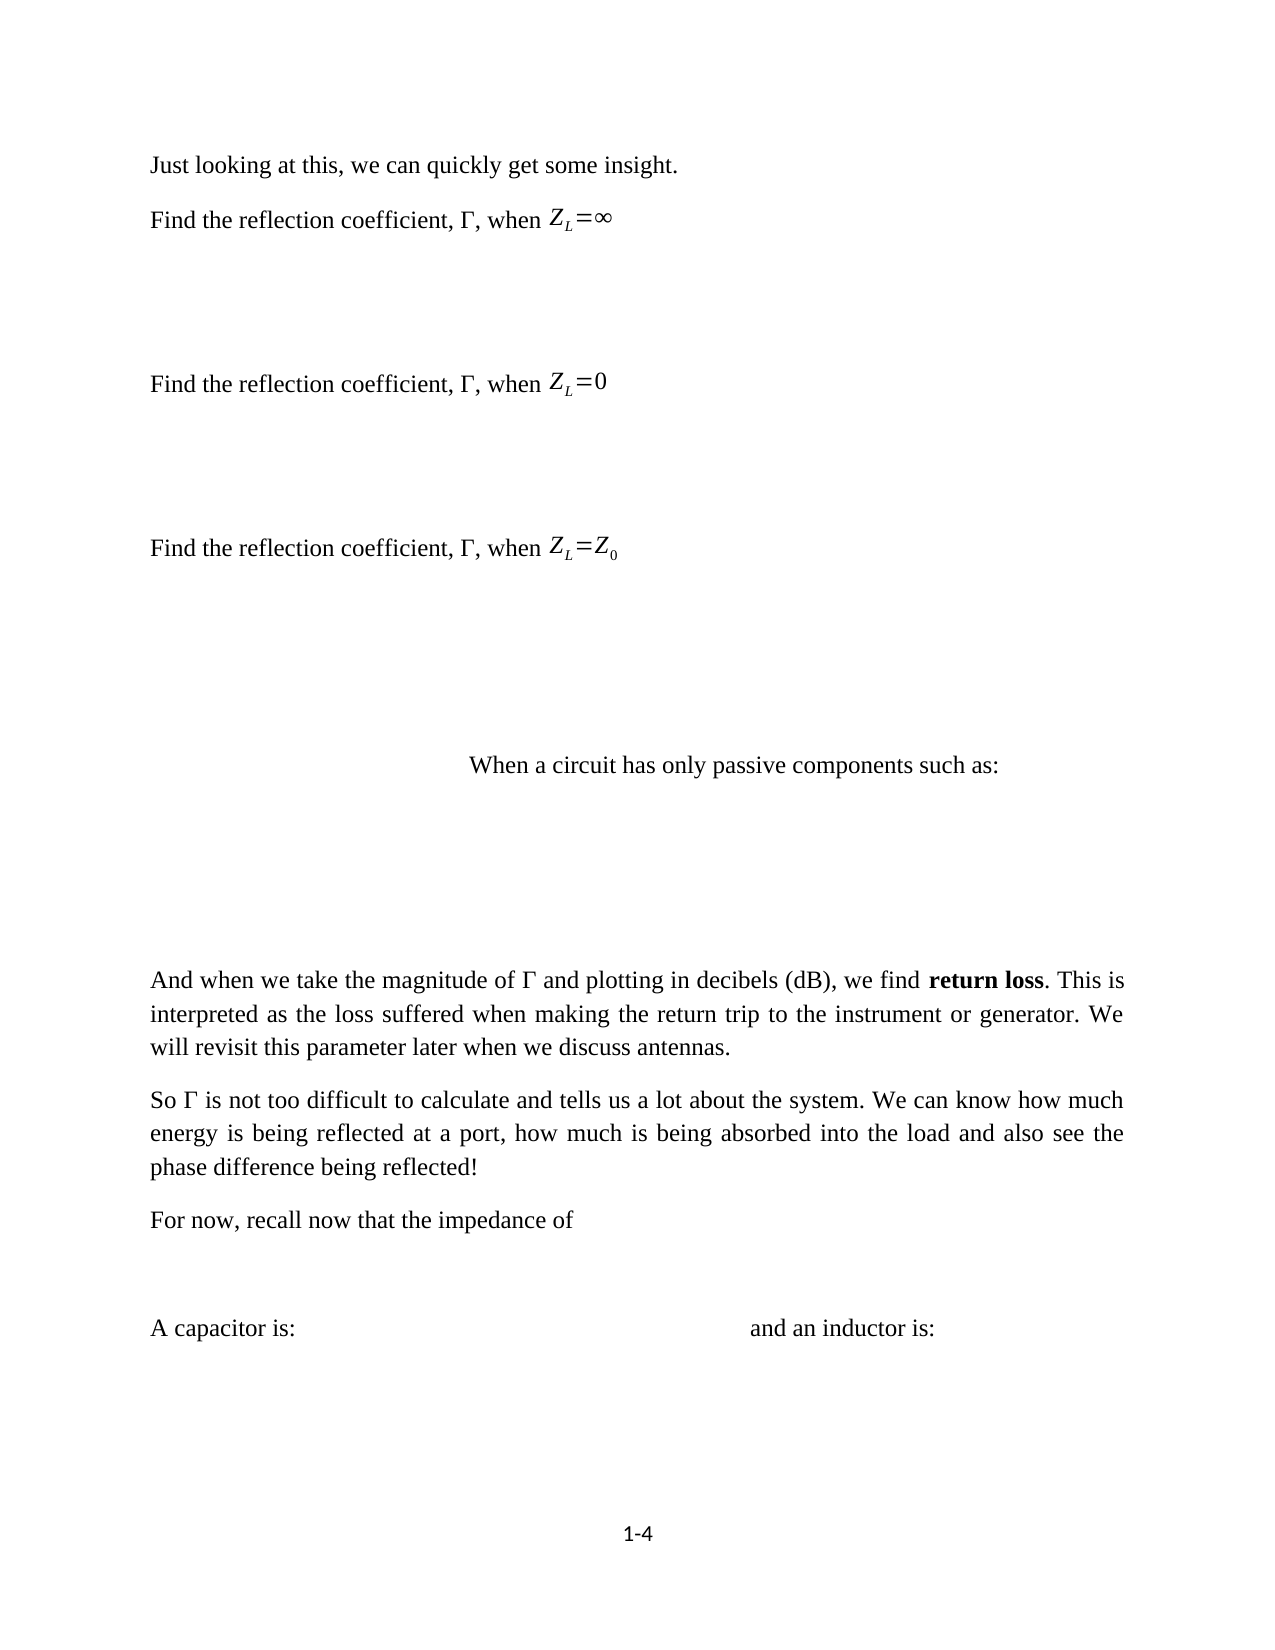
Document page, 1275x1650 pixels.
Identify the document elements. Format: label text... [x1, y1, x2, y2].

text Find the reflection coefficient, Γ, when [150, 368, 1125, 399]
text Find the reflection coefficient, Γ, when [150, 204, 1125, 235]
text Just looking at this, we can quickly get some insight. [150, 150, 1125, 179]
text For now, recall now that the impedance of [150, 1205, 1125, 1234]
text A capacitor is: and an inductor is: [150, 1313, 1125, 1342]
text And when we take the magnitude of Γ and plotting in decibels (dB), we find return loss. This is interpreted as the loss suffered when making the return trip to the instrument or generator. We will revisit this parameter later when we discuss antennas. [150, 966, 1125, 1060]
text So Γ is not too difficult to calculate and tells us a lot about the system. We can know how much energy is being reflected at a port, how much is being absorbed into the load and also see the phase difference being reflected! [150, 1086, 1125, 1180]
text When a circuit has only passive components such as: [150, 750, 1125, 779]
text Find the reflection coefficient, Γ, when [150, 532, 1125, 563]
